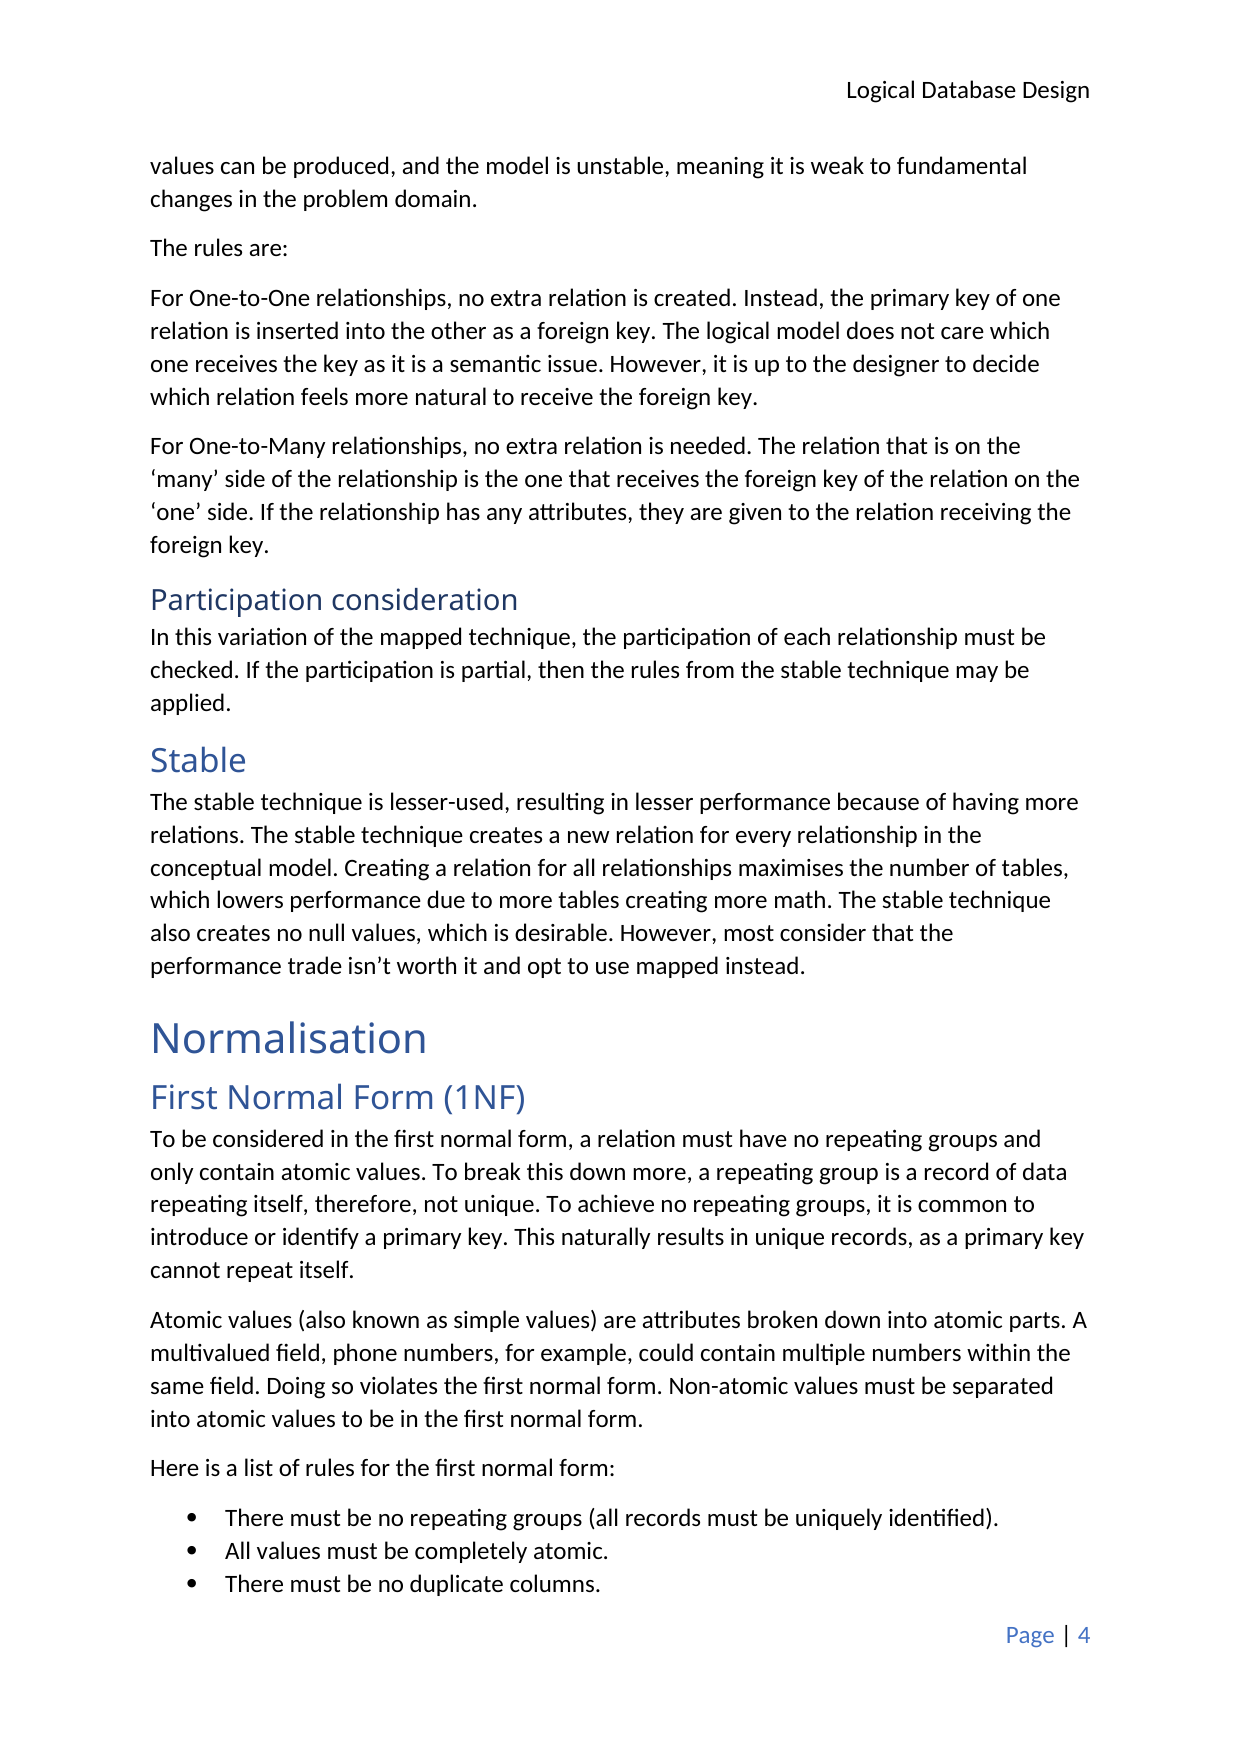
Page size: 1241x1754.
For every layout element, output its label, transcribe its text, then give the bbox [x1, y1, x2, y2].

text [150, 150, 1090, 213]
list There must be no repeating groups (all records must be uniquely identified). [187, 1502, 1090, 1532]
text For One-to-Many relationships, no extra relation is needed. The relation that is on the ‘many’ side of the relationship is the one that receives the foreign key of the relation on the ‘one’ side. If the relationship has any attributes, they are given to the relation receiving the foreign key. [150, 430, 1090, 560]
list There must be no duplicate columns. [187, 1568, 1090, 1598]
subtitle First Normal Form (1NF) [150, 1074, 1090, 1119]
text The stable technique is lesser-used, resulting in lesser performance because of having more relations. The stable technique creates a new relation for every relationship in the conceptual model. Creating a relation for all relationships maximises the number of tables, which lowers performance due to more tables creating more math. The stable technique also creates no null values, which is desirable. However, most consider that the performance trade isn’t worth it and opt to use mapped instead. [150, 786, 1090, 981]
subtitle Stable [150, 737, 1090, 782]
text For One-to-One relationships, no extra relation is created. Instead, the primary key of one relation is inserted into the other as a foreign key. The logical model does not care which one receives the key as it is a semantic issue. However, it is up to the designer to decide which relation feels more natural to receive the foreign key. [150, 282, 1090, 411]
text Here is a list of rules for the first normal form: [150, 1452, 1090, 1483]
subtitle Participation consideration [150, 579, 1090, 618]
subtitle Normalisation [150, 1008, 1090, 1065]
text Atomic values (also known as simple values) are attributes broken down into atomic parts. A multivalued field, phone numbers, for example, could contain multiple numbers within the same field. Doing so violates the first normal form. Non-atomic values must be separated into atomic values to be in the first normal form. [150, 1304, 1090, 1433]
text The rules are: [150, 232, 1090, 263]
text To be considered in the first normal form, a relation must have no repeating groups and only contain atomic values. To break this down more, a repeating group is a record of data repeating itself, therefore, not unique. To achieve no repeating groups, it is common to introduce or identify a primary key. This naturally results in unique records, as a primary key cannot repeat itself. [150, 1123, 1090, 1285]
list All values must be completely atomic. [187, 1535, 1090, 1565]
text In this variation of the mapped technique, the participation of each relationship must be checked. If the participation is partial, then the rules from the stable technique may be applied. [150, 622, 1090, 718]
